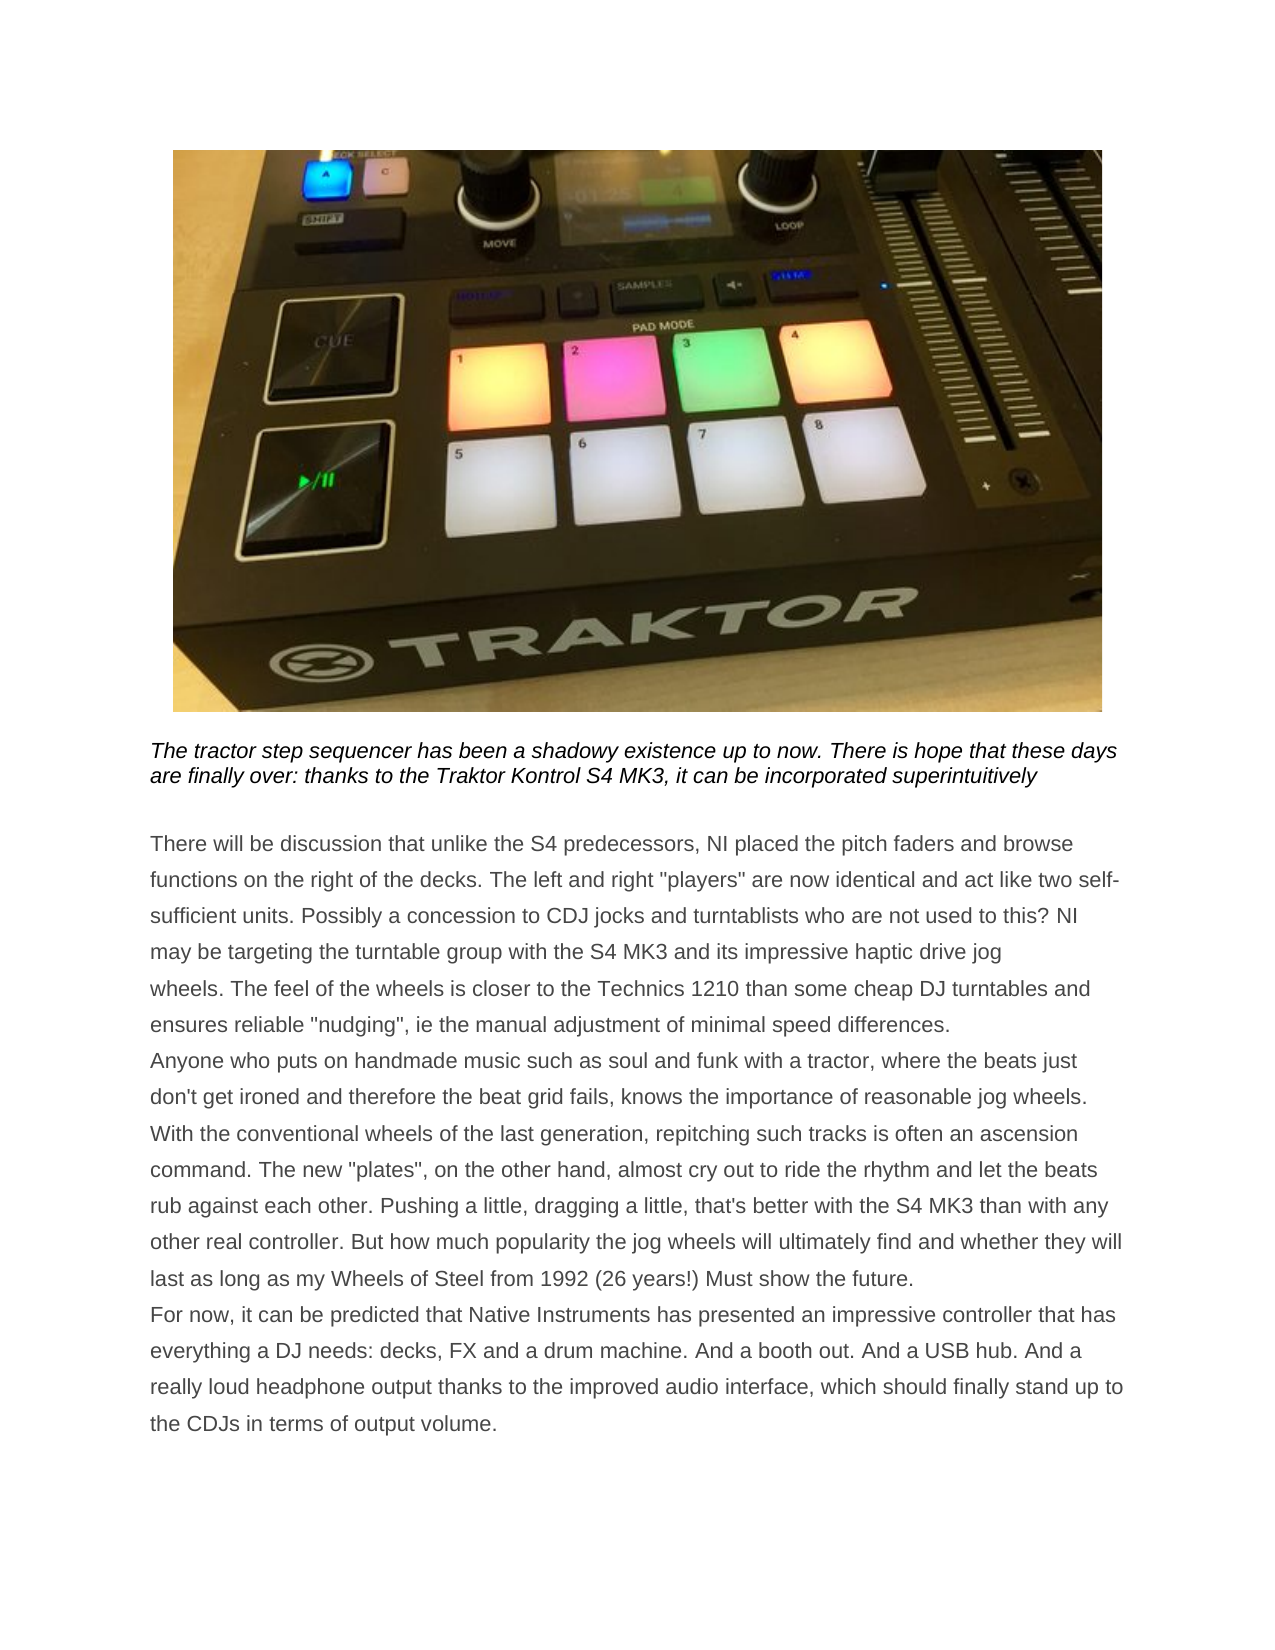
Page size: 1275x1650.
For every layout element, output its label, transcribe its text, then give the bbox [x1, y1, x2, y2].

picture [173, 150, 1103, 712]
text Anyone who puts on handmade music such as soul and funk with a tractor, where the beats just don't get ironed and therefore the beat grid fails, knows the importance of reasonable jog wheels. [150, 1037, 1125, 1109]
text There will be discussion that unlike the S4 predecessors, NI placed the pitch faders and browse functions on the right of the decks. The left and right "players" are now identical and act like two self-sufficient units. Possibly a concession to CDJ jocks and turntablists who are not used to this? NI may be targeting the turntable group with the S4 MK3 and its impressive haptic drive jog wheels. The feel of the wheels is closer to the Technics 1210 than some cheap DJ turntables and ensures reliable "nudging", ie the manual adjustment of minimal speed differences. [150, 819, 1125, 1037]
text With the conventional wheels of the last generation, repitching such tracks is often an ascension command. The new "plates", on the other hand, almost cry out to ride the rhythm and let the beats rub against each other. Pushing a little, dragging a little, that's better with the S4 MK3 than with any other real controller. But how much popularity the jog wheels will ultimately find and whether they will last as long as my Wheels of Steel from 1992 (26 years!) Must show the future. [150, 1109, 1125, 1291]
text For now, it can be predicted that Native Instruments has presented an impressive controller that has everything a DJ needs: decks, FX and a drum machine. And a booth out. And a USB hub. And a really loud headphone output thanks to the improved audio interface, which should finally stand up to the CDJs in terms of output volume. [150, 1291, 1125, 1436]
text The tractor step sequencer has been a shadowy existence up to now. There is hope that these days are finally over: thanks to the Traktor Kontrol S4 MK3, it can be incorporated superintuitively [150, 738, 1125, 788]
